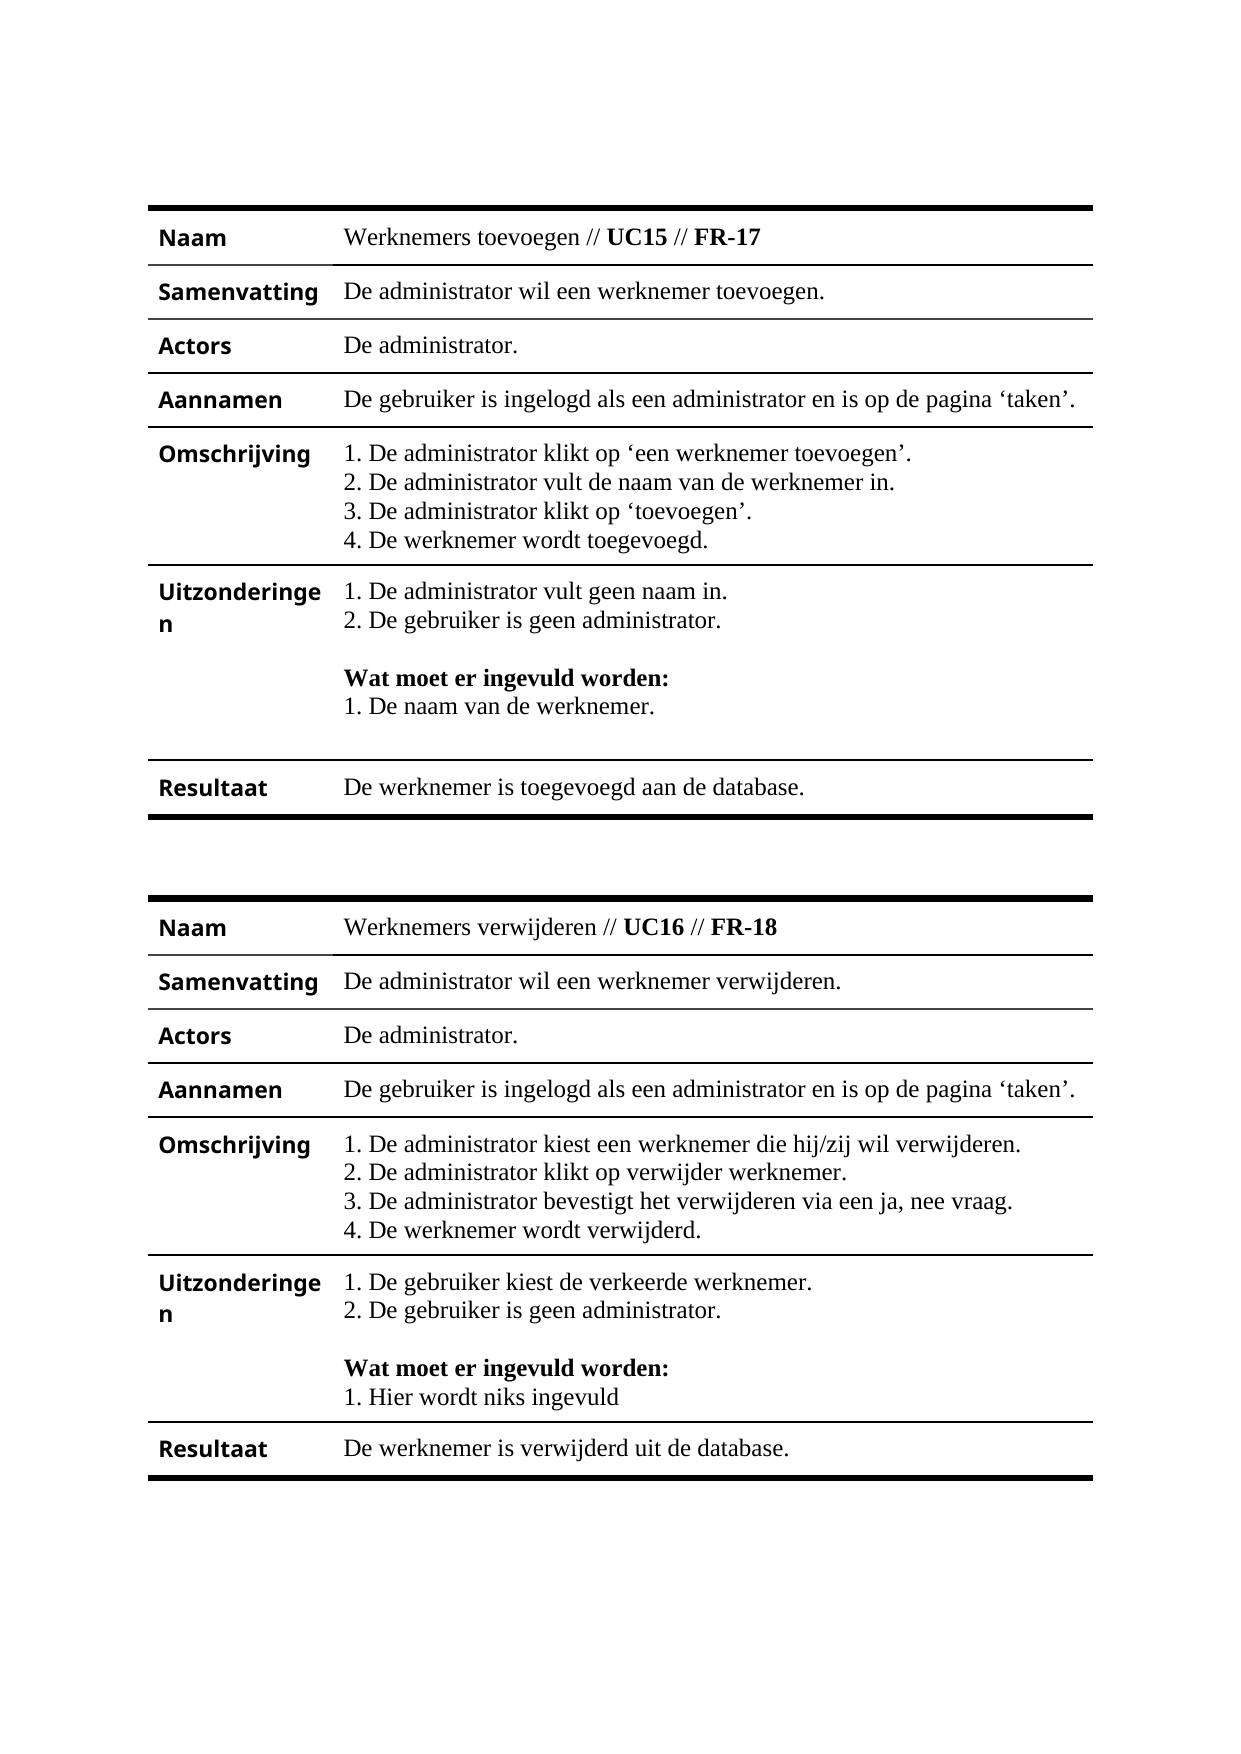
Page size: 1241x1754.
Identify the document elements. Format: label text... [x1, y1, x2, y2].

table_cell De administrator. [333, 320, 1093, 372]
table_cell De werknemer is toegevoegd aan de database. [333, 761, 1093, 813]
table_cell Uitzonderingen [148, 1256, 333, 1421]
table_cell Aannamen [148, 374, 333, 426]
table_header Naam [148, 902, 333, 954]
table_cell Actors [148, 320, 333, 372]
table_cell 1. De gebruiker kiest de verkeerde werknemer. 2. De gebruiker is geen administrator. Wat moet er ingevuld worden: 1. Hier wordt niks ingevuld [333, 1256, 1093, 1421]
table_cell Resultaat [148, 761, 333, 813]
table_header Werknemers toevoegen // UC15 // FR-17 [333, 211, 1093, 263]
table_cell Aannamen [148, 1064, 333, 1116]
table_cell Actors [148, 1010, 333, 1062]
table_cell Omschrijving [148, 428, 333, 564]
table_header Werknemers verwijderen // UC16 // FR-18 [333, 902, 1093, 954]
table_cell De werknemer is verwijderd uit de database. [333, 1423, 1093, 1475]
table_cell De administrator wil een werknemer verwijderen. [333, 956, 1093, 1008]
table_cell 1. De administrator kiest een werknemer die hij/zij wil verwijderen. 2. De administrator klikt op verwijder werknemer. 3. De administrator bevestigt het verwijderen via een ja, nee vraag. 4. De werknemer wordt verwijderd. [333, 1118, 1093, 1254]
table_cell De administrator. [333, 1010, 1093, 1062]
table_header Naam [148, 211, 333, 263]
table_cell Samenvatting [148, 266, 333, 318]
table_cell Omschrijving [148, 1118, 333, 1254]
table_cell 1. De administrator vult geen naam in. 2. De gebruiker is geen administrator. Wat moet er ingevuld worden: 1. De naam van de werknemer. [333, 566, 1093, 759]
table_cell De gebruiker is ingelogd als een administrator en is op de pagina ‘taken’. [333, 374, 1093, 426]
table_cell Samenvatting [148, 956, 333, 1008]
table_cell Resultaat [148, 1423, 333, 1475]
table_cell De gebruiker is ingelogd als een administrator en is op de pagina ‘taken’. [333, 1064, 1093, 1116]
table_cell 1. De administrator klikt op ‘een werknemer toevoegen’. 2. De administrator vult de naam van de werknemer in. 3. De administrator klikt op ‘toevoegen’. 4. De werknemer wordt toegevoegd. [333, 428, 1093, 564]
table_cell Uitzonderingen [148, 566, 333, 759]
table_cell De administrator wil een werknemer toevoegen. [333, 266, 1093, 318]
